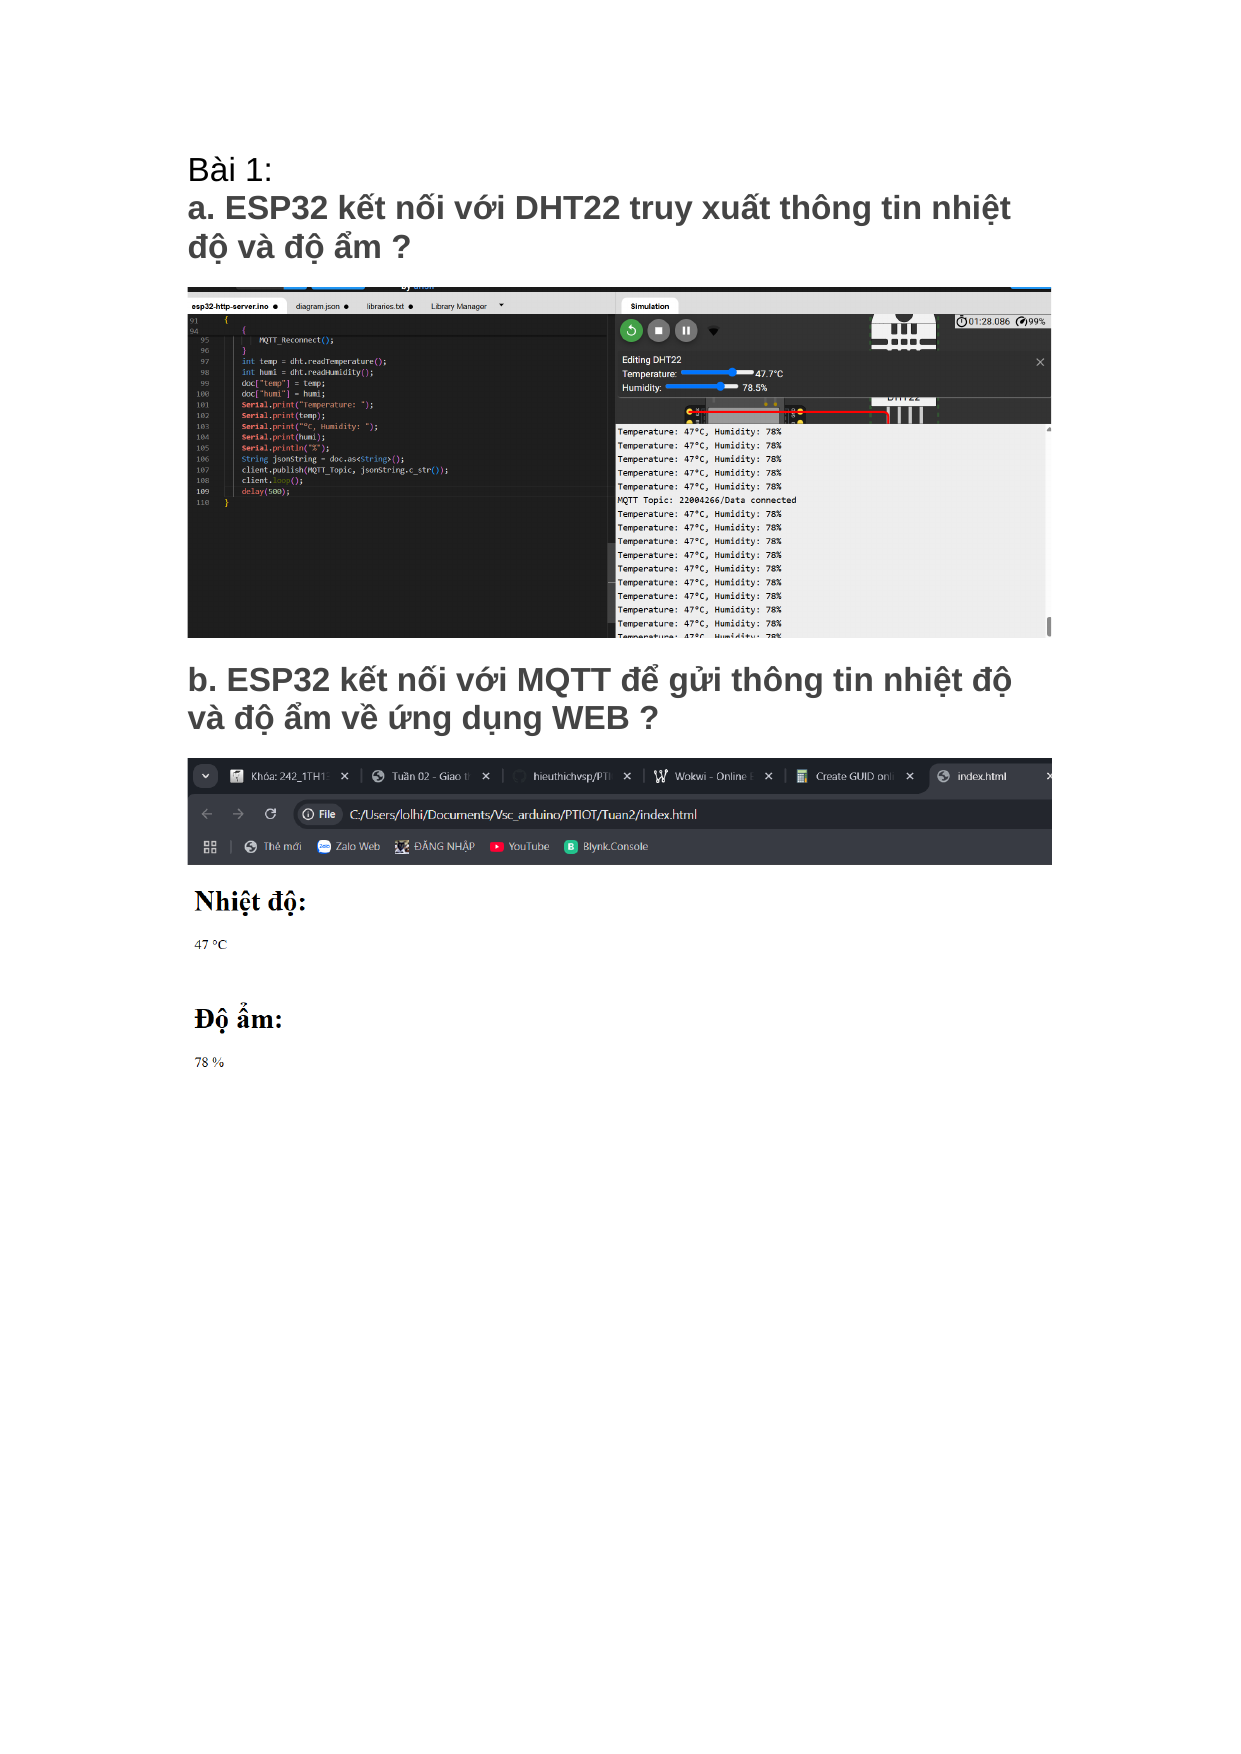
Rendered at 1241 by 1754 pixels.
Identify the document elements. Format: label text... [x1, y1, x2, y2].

list ESP32 kết nối với MQTT để gửi thông tin nhiệt độ và độ ẩm về ứng dụng WEB ? [660, 660, 1053, 737]
picture [187, 758, 1052, 1164]
list ESP32 kết nối với DHT22 truy xuất thông tin nhiệt độ và độ ẩm ? [187, 188, 1053, 265]
picture [187, 287, 1052, 638]
text Bài 1: [187, 150, 1053, 188]
